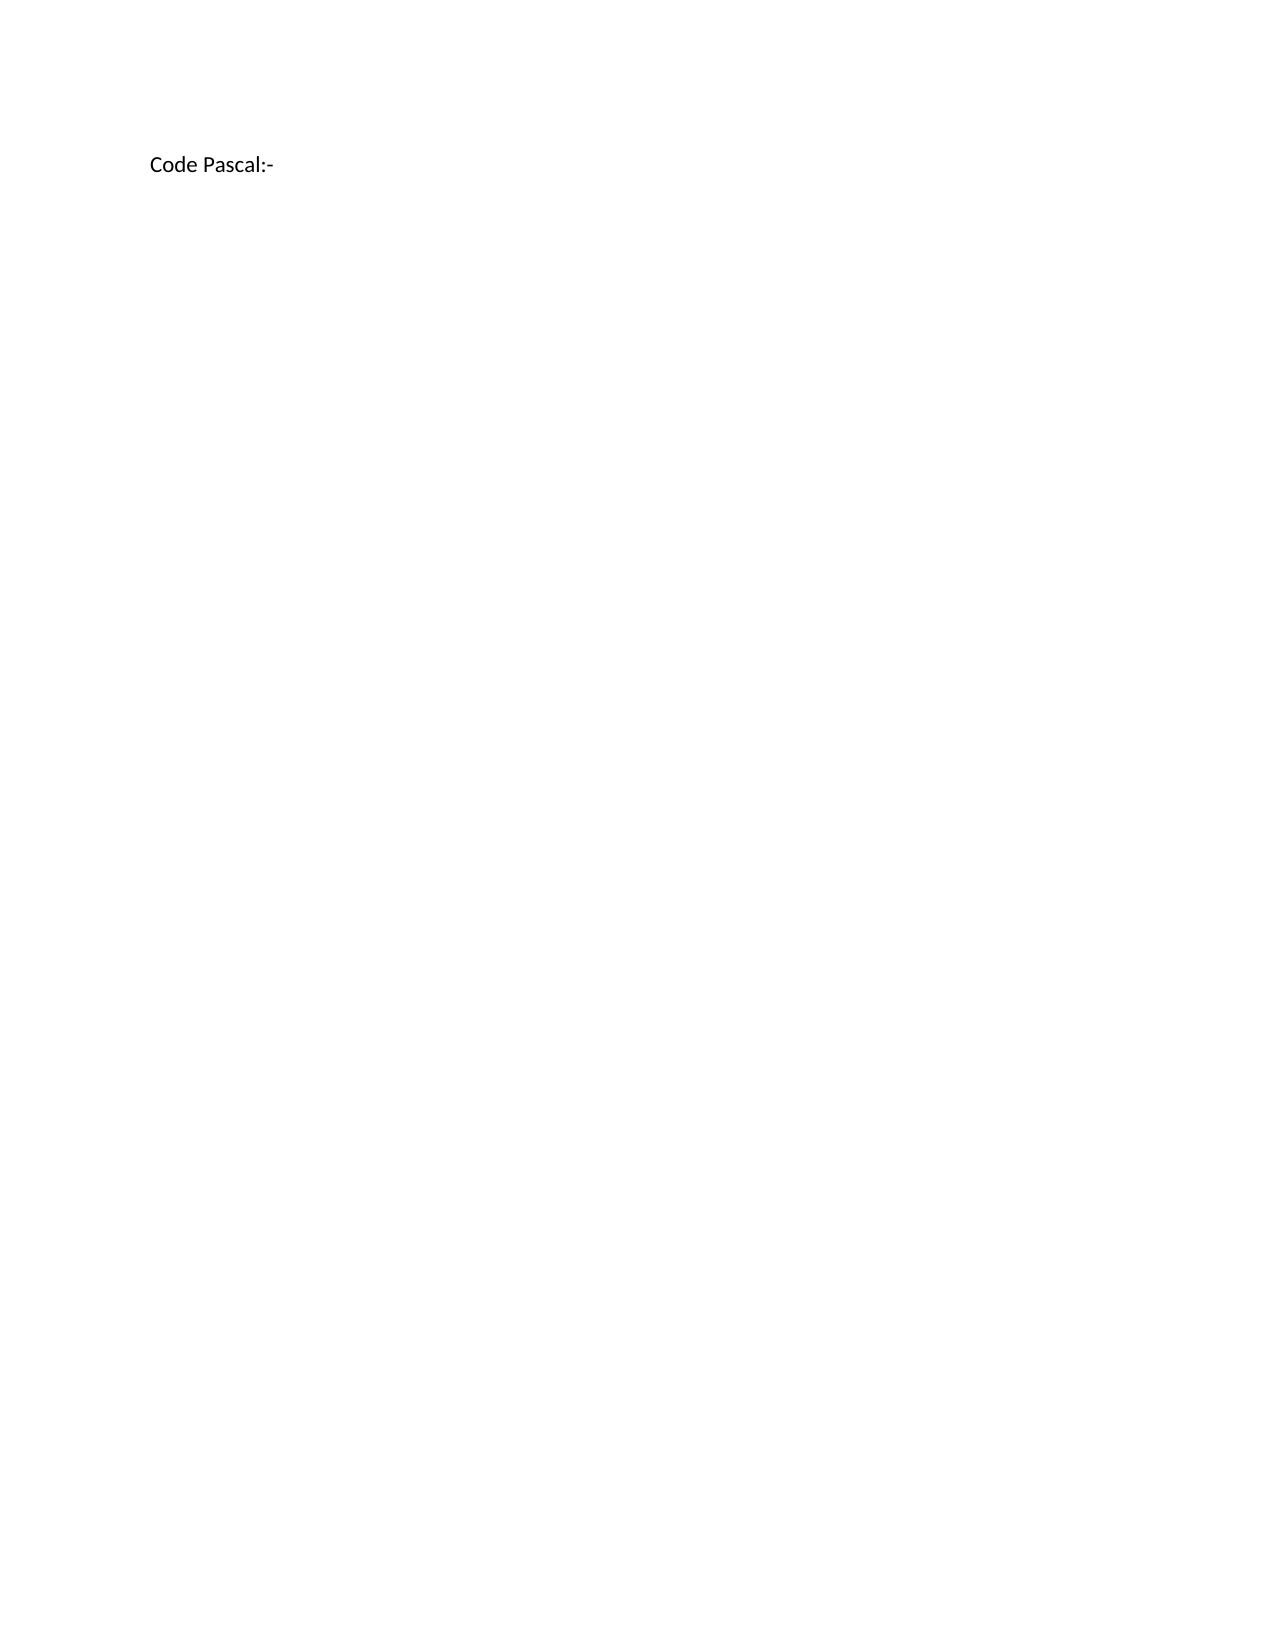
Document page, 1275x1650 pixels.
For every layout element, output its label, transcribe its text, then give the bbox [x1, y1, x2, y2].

text Code Pascal:- [150, 150, 1125, 178]
